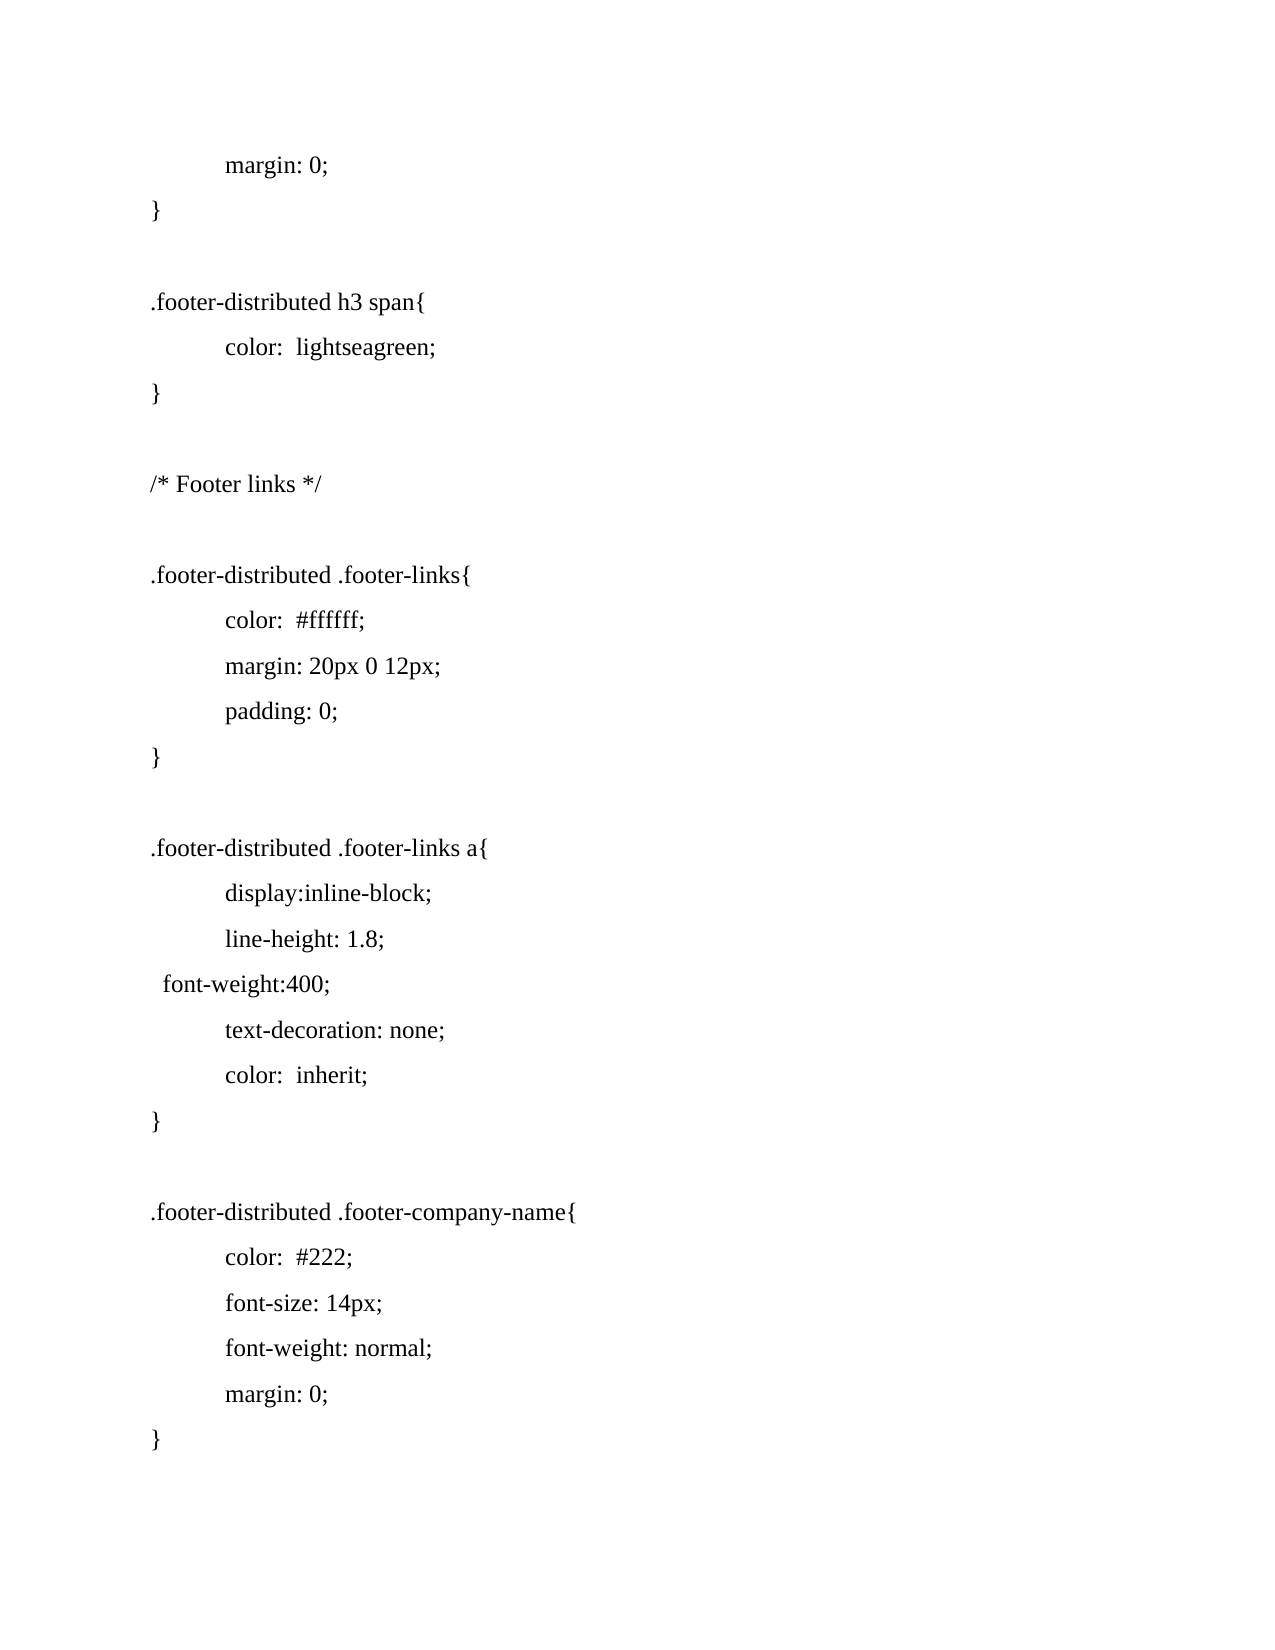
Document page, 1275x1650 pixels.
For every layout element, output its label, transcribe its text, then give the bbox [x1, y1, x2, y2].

text color: inherit; [150, 1060, 1125, 1089]
text color: lightseagreen; [150, 332, 1125, 361]
text font-weight:400; [150, 969, 1125, 998]
text display:inline-block; [150, 878, 1125, 907]
text text-decoration: none; [150, 1015, 1125, 1044]
text } [150, 1424, 1125, 1453]
text .footer-distributed .footer-links a{ [150, 833, 1125, 862]
text line-height: 1.8; [150, 924, 1125, 953]
text .footer-distributed .footer-links{ [150, 560, 1125, 588]
text } [150, 378, 1125, 406]
text /* Footer links */ [150, 469, 1125, 497]
text margin: 20px 0 12px; [150, 651, 1125, 679]
text .footer-distributed h3 span{ [150, 287, 1125, 315]
text } [150, 742, 1125, 771]
text color: #ffffff; [150, 605, 1125, 634]
text color: #222; [150, 1242, 1125, 1271]
text padding: 0; [150, 696, 1125, 725]
text } [150, 1106, 1125, 1135]
text font-size: 14px; [150, 1288, 1125, 1317]
text margin: 0; [150, 150, 1125, 179]
text font-weight: normal; [150, 1333, 1125, 1362]
text margin: 0; [150, 1379, 1125, 1408]
text } [150, 196, 1125, 224]
text .footer-distributed .footer-company-name{ [150, 1197, 1125, 1226]
